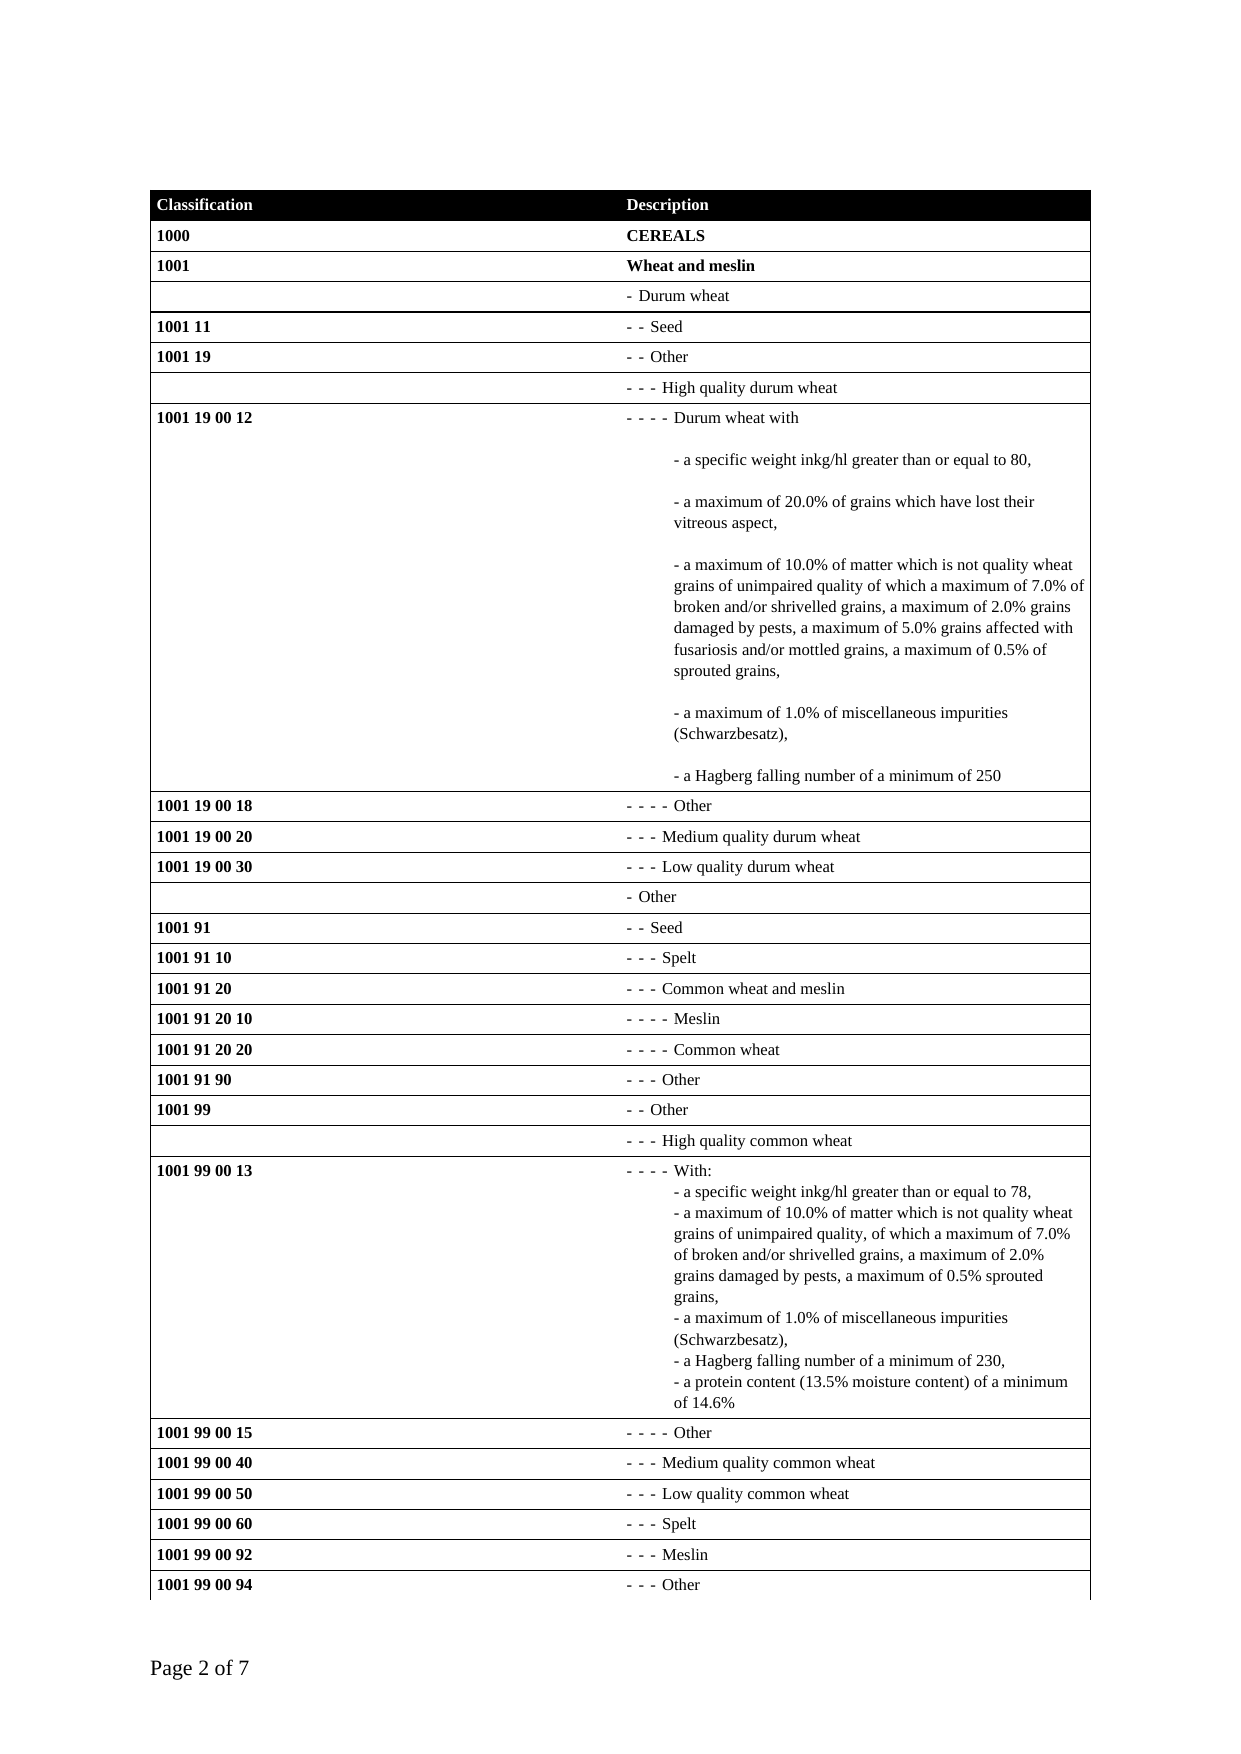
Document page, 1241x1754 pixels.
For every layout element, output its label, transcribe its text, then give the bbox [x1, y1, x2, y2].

table_cell - - - - Durum wheat with - a specific weight inkg/hl greater than or equal to 80, - a maximum of 20.0% of grains which have lost their vitreous aspect, - a maximum of 10.0% of matter which is not quality wheat grains of unimpaired quality of which a maximum of 7.0% of broken and/or shrivelled grains, a maximum of 2.0% grains damaged by pests, a maximum of 5.0% grains affected with fusariosis and/or mottled grains, a maximum of 0.5% of sprouted grains, - a maximum of 1.0% of miscellaneous impurities (Schwarzbesatz), - a Hagberg falling number of a minimum of 250 [621, 404, 1090, 791]
table_cell - - - Other [621, 1571, 1090, 1600]
table_cell 1001 99 00 94 [151, 1571, 621, 1600]
table_cell [151, 282, 621, 311]
table_cell 1001 11 [151, 313, 621, 342]
table_cell Wheat and meslin [621, 252, 1090, 281]
table_cell - - - Common wheat and meslin [621, 974, 1090, 1004]
table_cell - - - Medium quality common wheat [621, 1449, 1090, 1478]
table_cell - - Seed [621, 313, 1090, 342]
table_cell - - - Low quality common wheat [621, 1480, 1090, 1509]
table_cell [151, 1126, 621, 1156]
table_cell - - - - Meslin [621, 1005, 1090, 1034]
table_cell - - - High quality common wheat [621, 1126, 1090, 1156]
table_cell CEREALS [621, 221, 1090, 251]
table_cell 1000 [151, 221, 621, 251]
table_cell 1001 [151, 252, 621, 281]
table_cell - - - - With: - a specific weight inkg/hl greater than or equal to 78, - a maximum of 10.0% of matter which is not quality wheat grains of unimpaired quality, of which a maximum of 7.0% of broken and/or shrivelled grains, a maximum of 2.0% grains damaged by pests, a maximum of 0.5% sprouted grains, - a maximum of 1.0% of miscellaneous impurities (Schwarzbesatz), - a Hagberg falling number of a minimum of 230, - a protein content (13.5% moisture content) of a minimum of 14.6% [621, 1157, 1090, 1418]
table_cell - - - - Common wheat [621, 1035, 1090, 1064]
table_header Classification [151, 191, 621, 220]
table_cell - - - Spelt [621, 944, 1090, 973]
table_cell 1001 99 00 40 [151, 1449, 621, 1478]
table_cell - - - Other [621, 1066, 1090, 1095]
table_cell - - - Medium quality durum wheat [621, 822, 1090, 852]
table_header Description [621, 191, 1090, 220]
table_cell 1001 99 [151, 1096, 621, 1125]
table_cell - - Other [621, 343, 1090, 372]
table_cell 1001 91 20 20 [151, 1035, 621, 1064]
table_cell - - - - Other [621, 792, 1090, 821]
table_cell - - Seed [621, 914, 1090, 943]
table_cell 1001 91 20 [151, 974, 621, 1004]
table_cell - - Other [621, 1096, 1090, 1125]
table_cell - - - Meslin [621, 1540, 1090, 1570]
table_cell 1001 99 00 60 [151, 1510, 621, 1539]
table_cell 1001 91 [151, 914, 621, 943]
table_cell [151, 883, 621, 912]
table_cell - - - - Other [621, 1419, 1090, 1448]
table_cell - - - Spelt [621, 1510, 1090, 1539]
table_cell 1001 91 10 [151, 944, 621, 973]
table_cell 1001 19 [151, 343, 621, 372]
table_cell 1001 19 00 18 [151, 792, 621, 821]
table_cell 1001 99 00 92 [151, 1540, 621, 1570]
table_cell 1001 99 00 13 [151, 1157, 621, 1418]
table_cell - - - High quality durum wheat [621, 373, 1090, 403]
table_cell 1001 19 00 20 [151, 822, 621, 852]
table_cell - Durum wheat [621, 282, 1090, 311]
table_cell 1001 91 20 10 [151, 1005, 621, 1034]
table_cell 1001 99 00 50 [151, 1480, 621, 1509]
table_cell [151, 373, 621, 403]
table_cell 1001 91 90 [151, 1066, 621, 1095]
table_cell 1001 99 00 15 [151, 1419, 621, 1448]
table_cell - - - Low quality durum wheat [621, 853, 1090, 882]
table_cell 1001 19 00 30 [151, 853, 621, 882]
table_cell 1001 19 00 12 [151, 404, 621, 791]
table_cell - Other [621, 883, 1090, 912]
